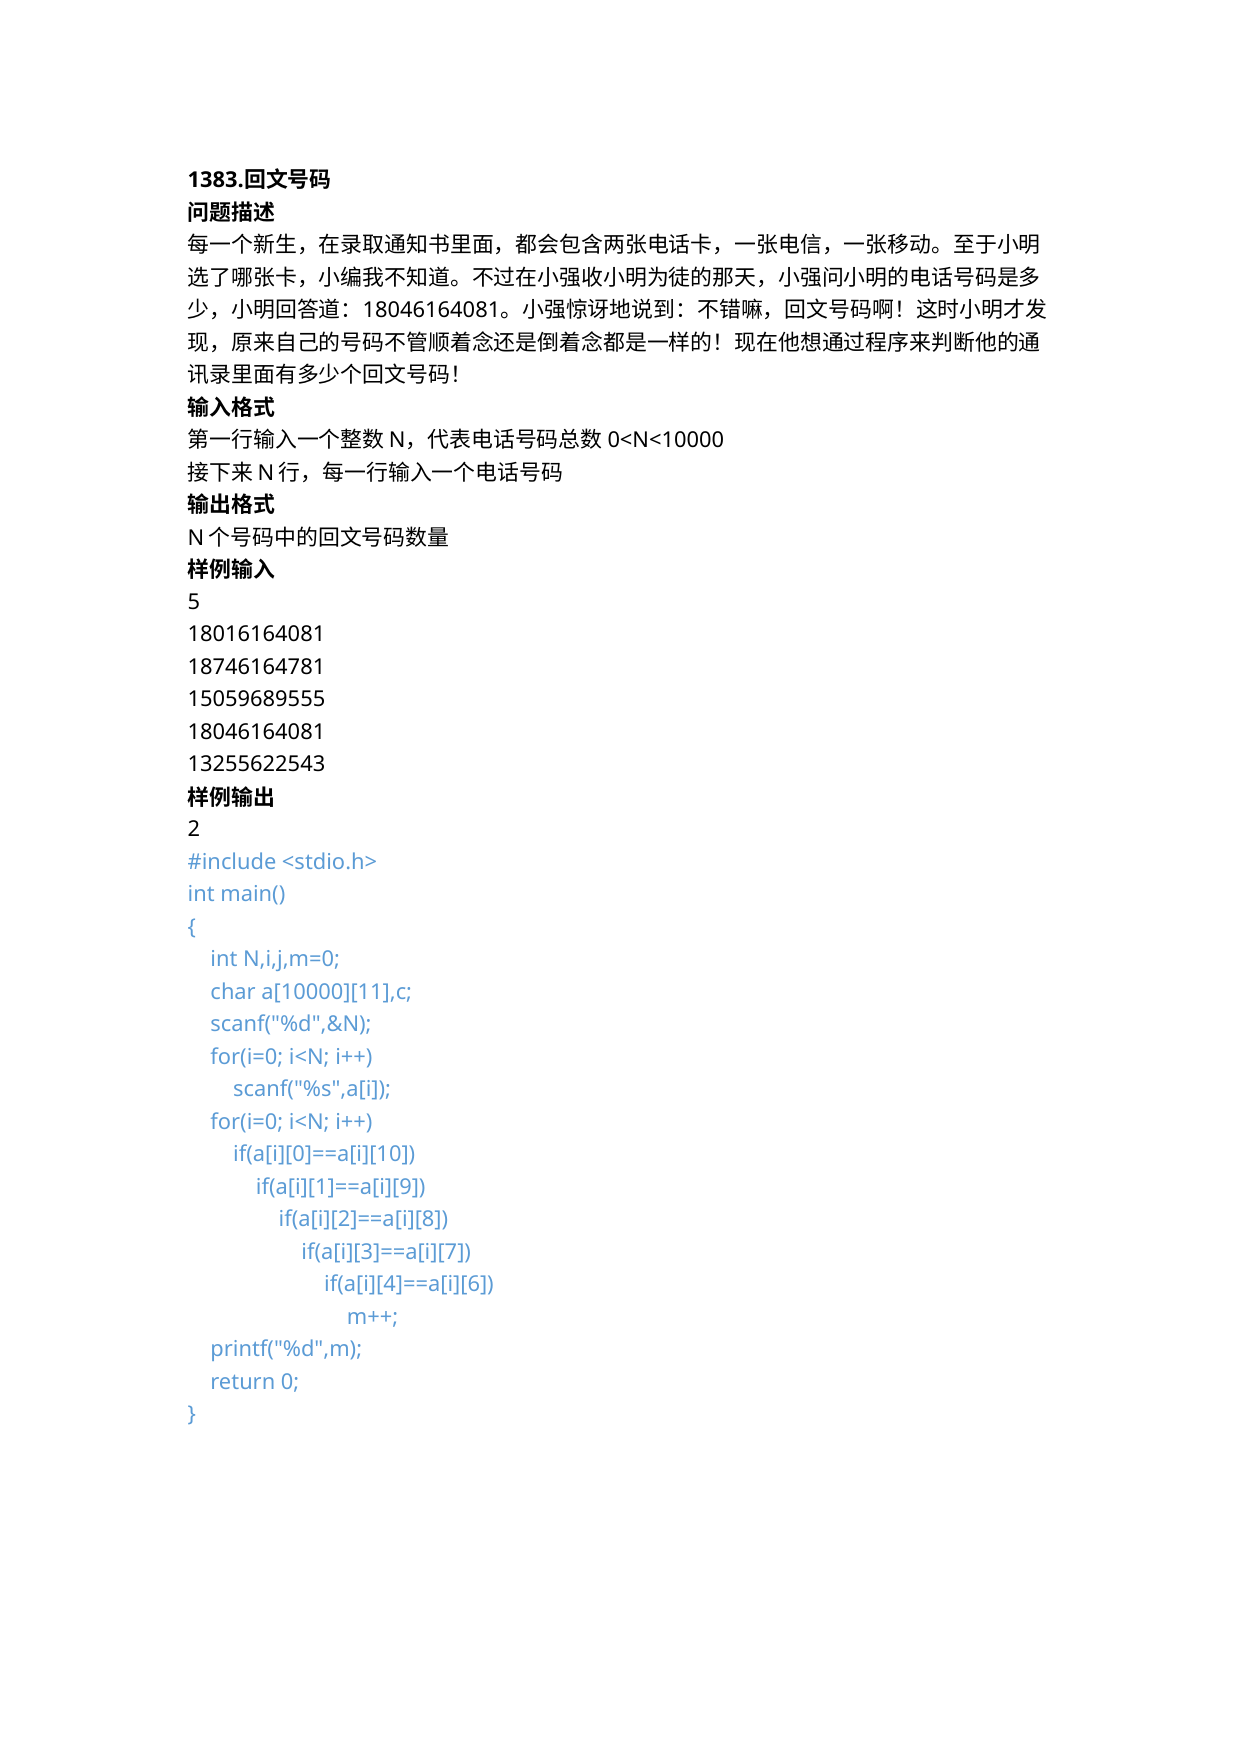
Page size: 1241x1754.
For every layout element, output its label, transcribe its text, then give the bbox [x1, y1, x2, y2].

text 5 [187, 584, 1053, 617]
text 样例输入 [187, 552, 1053, 584]
text return 0; [187, 1364, 1053, 1397]
text 1383.回文号码 [187, 162, 1053, 194]
text int N,i,j,m=0; [187, 942, 1053, 974]
text if(a[i][0]==a[i][10]) [187, 1137, 1053, 1169]
text if(a[i][3]==a[i][7]) [187, 1234, 1053, 1267]
text for(i=0; i<N; i++) [187, 1104, 1053, 1137]
text { [187, 909, 1053, 942]
text if(a[i][1]==a[i][9]) [187, 1169, 1053, 1202]
text #include <stdio.h> [187, 844, 1053, 877]
text 15059689555 [187, 682, 1053, 714]
text 18746164781 [187, 649, 1053, 682]
text 13255622543 [187, 747, 1053, 779]
text 每一个新生，在录取通知书里面，都会包含两张电话卡，一张电信，一张移动。至于小明选了哪张卡，小编我不知道。不过在小强收小明为徒的那天，小强问小明的电话号码是多少，小明回答道：18046164081。小强惊讶地说到：不错嘛，回文号码啊！这时小明才发现，原来自己的号码不管顺着念还是倒着念都是一样的！现在他想通过程序来判断他的通讯录里面有多少个回文号码！ [187, 227, 1053, 389]
text int main() [187, 877, 1053, 909]
text for(i=0; i<N; i++) [187, 1039, 1053, 1072]
text if(a[i][2]==a[i][8]) [187, 1202, 1053, 1234]
text 输入格式 [187, 389, 1053, 422]
text 18016164081 [187, 617, 1053, 649]
text scanf("%s",a[i]); [187, 1072, 1053, 1104]
text N个号码中的回文号码数量 [187, 519, 1053, 552]
text 2 [187, 812, 1053, 844]
text scanf("%d",&N); [187, 1007, 1053, 1039]
text char a[10000][11],c; [187, 974, 1053, 1007]
text if(a[i][4]==a[i][6]) [187, 1267, 1053, 1299]
text } [187, 1397, 1053, 1429]
text 样例输出 [187, 779, 1053, 812]
text 18046164081 [187, 714, 1053, 747]
text m++; [187, 1299, 1053, 1332]
text 接下来N行，每一行输入一个电话号码 [187, 454, 1053, 487]
text 输出格式 [187, 487, 1053, 519]
text 第一行输入一个整数N，代表电话号码总数 0<N<10000 [187, 422, 1053, 454]
text 问题描述 [187, 194, 1053, 227]
text printf("%d",m); [187, 1332, 1053, 1364]
